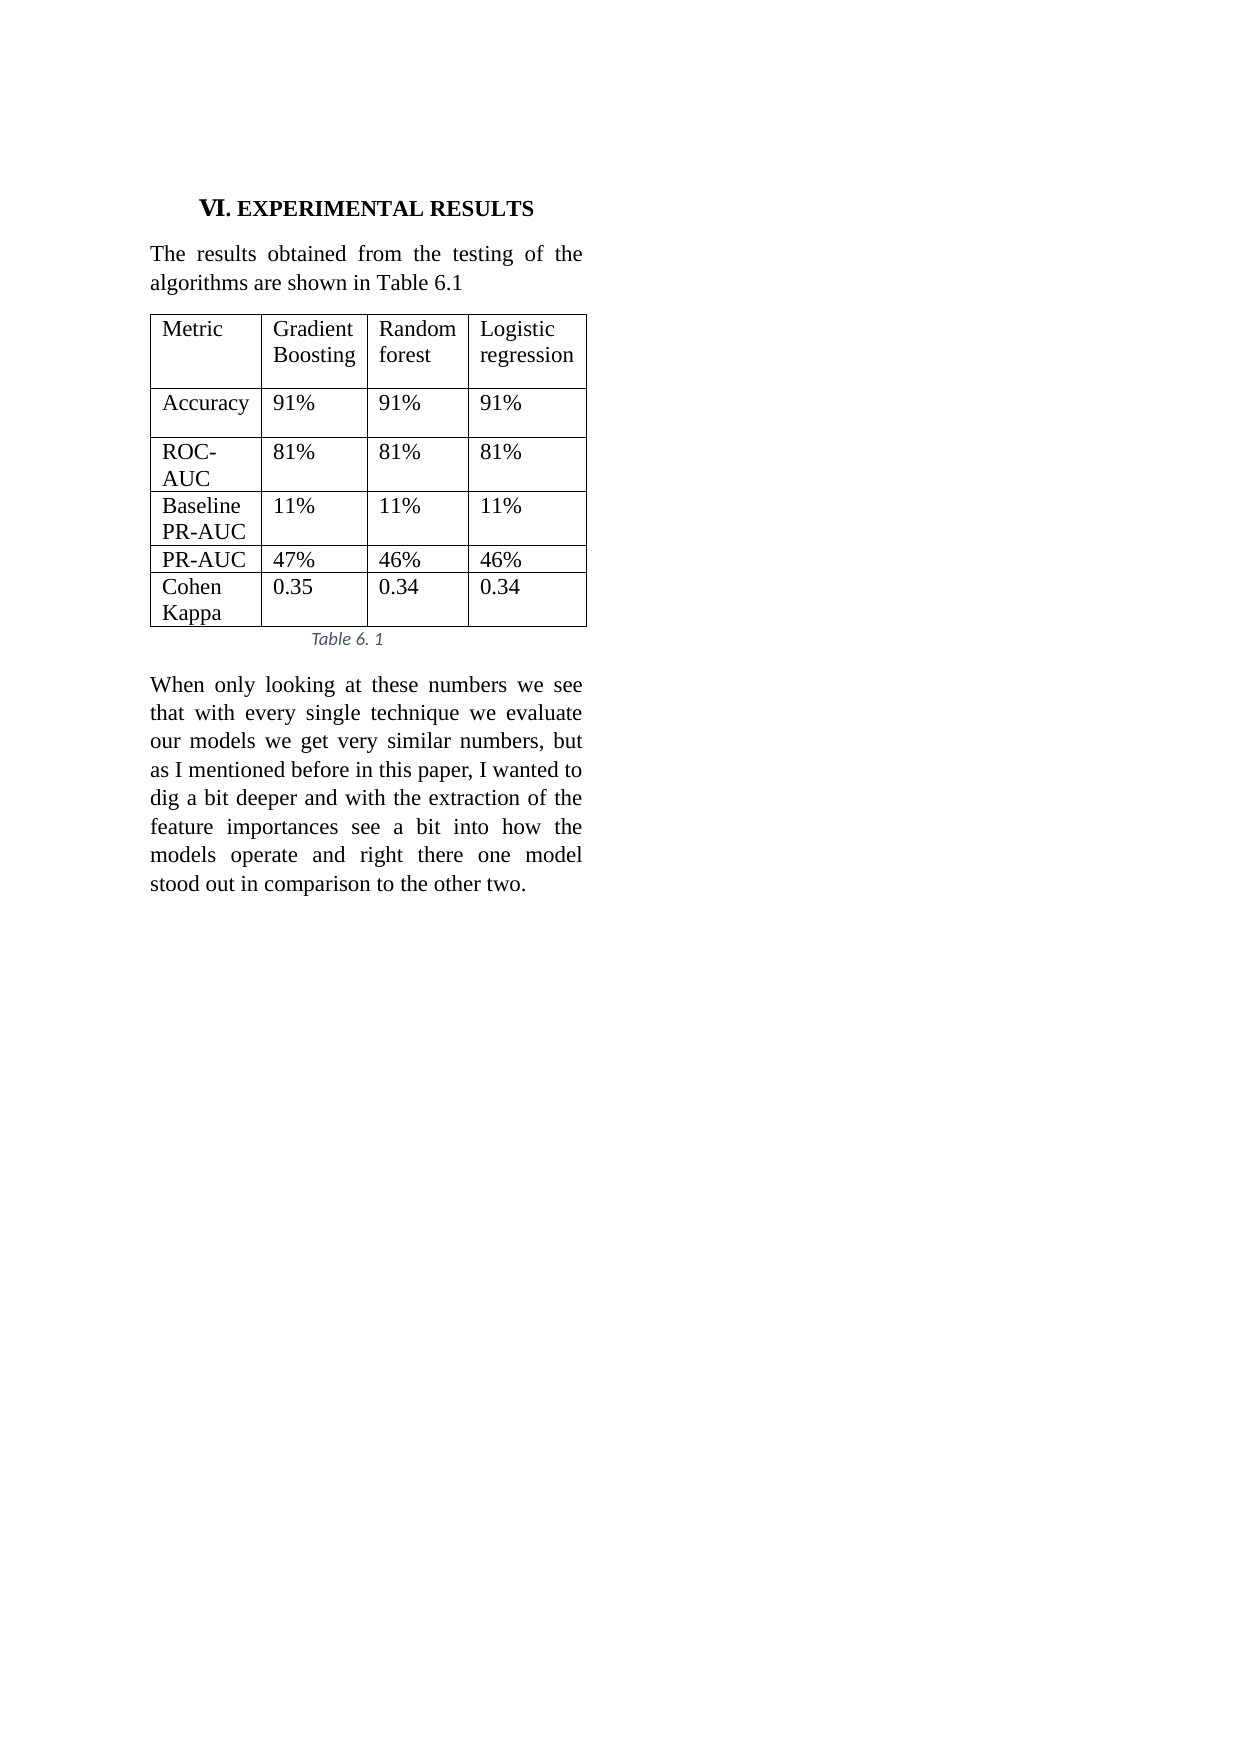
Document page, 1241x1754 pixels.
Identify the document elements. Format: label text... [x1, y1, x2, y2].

table_cell 11% [368, 492, 468, 545]
table_cell 46% [368, 546, 468, 572]
text Table 6. 1 [150, 627, 583, 650]
table_cell 91% [469, 389, 586, 437]
table_cell PR-AUC [151, 546, 261, 572]
text Ⅵ. EXPERIMENTAL RESULTS [150, 195, 583, 221]
table_cell Accuracy [151, 389, 261, 437]
table_cell 11% [262, 492, 367, 545]
table_cell 11% [469, 492, 586, 545]
table_header Metric [151, 315, 261, 388]
table_cell 0.35 [262, 573, 367, 626]
table_cell Cohen Kappa [151, 573, 261, 626]
table_header Random forest [368, 315, 468, 388]
table_cell 47% [262, 546, 367, 572]
text When only looking at these numbers we see that with every single technique we evaluate our models we get very similar numbers, but as I mentioned before in this paper, I wanted to dig a bit deeper and with the extraction of the feature importances see a bit into how the models operate and right there one model stood out in comparison to the other two. [150, 671, 583, 896]
table_cell 91% [262, 389, 367, 437]
table_cell 81% [368, 438, 468, 491]
table_cell 81% [262, 438, 367, 491]
table_cell 0.34 [469, 573, 586, 626]
table_header Gradient Boosting [262, 315, 367, 388]
table_cell Baseline PR-AUC [151, 492, 261, 545]
text The results obtained from the testing of the algorithms are shown in Table 6.1 [150, 240, 583, 295]
table_cell 0.34 [368, 573, 468, 626]
table_cell 91% [368, 389, 468, 437]
table_cell ROC-AUC [151, 438, 261, 491]
table_header Logistic regression [469, 315, 586, 388]
table_cell 81% [469, 438, 586, 491]
table_cell 46% [469, 546, 586, 572]
